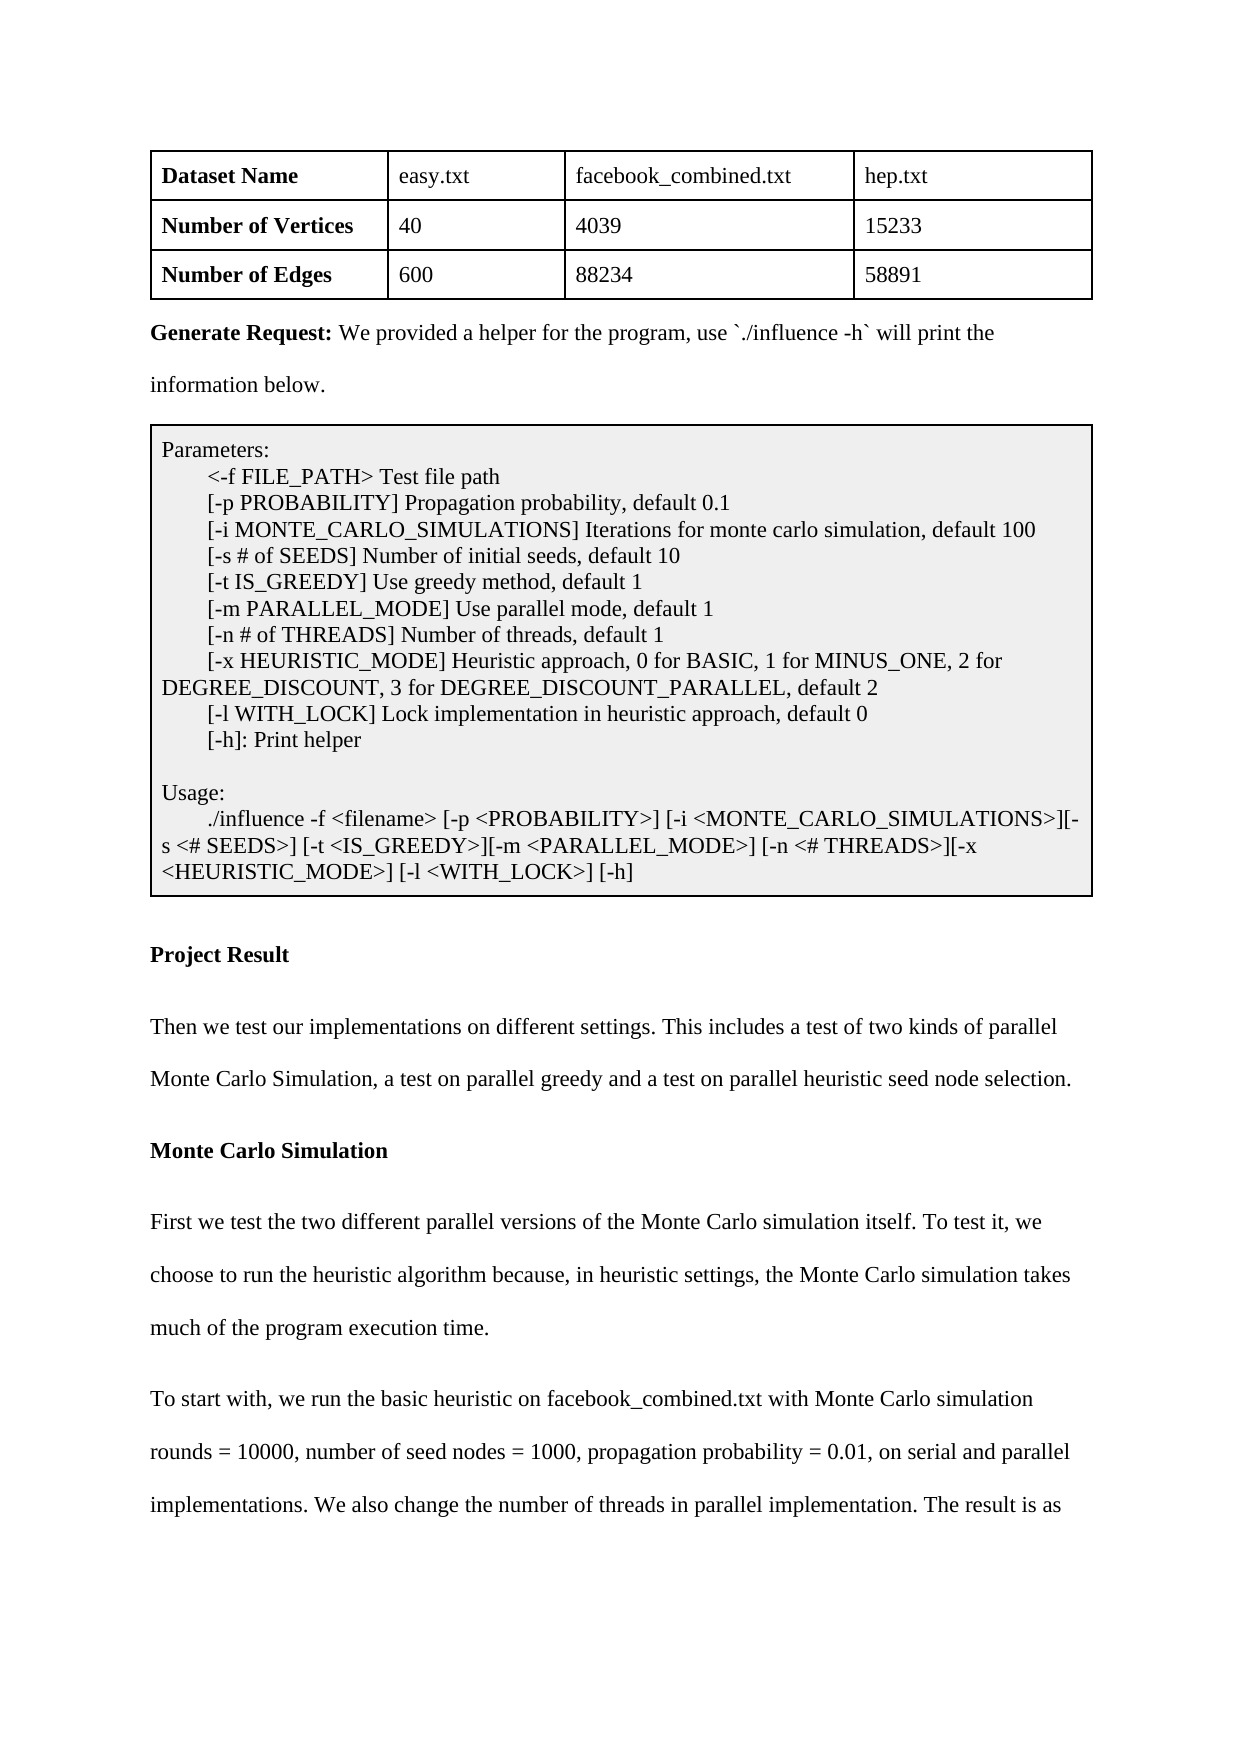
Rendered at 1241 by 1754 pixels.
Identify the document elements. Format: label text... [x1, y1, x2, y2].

text Project Result [150, 941, 1090, 968]
table_cell 88234 [566, 251, 853, 298]
table_header hep.txt [855, 152, 1091, 199]
table_cell Number of Vertices [152, 201, 387, 248]
text Generate Request: We provided a helper for the program, use `./influence -h` will print the information below. [150, 319, 1090, 398]
text Then we test our implementations on different settings. This includes a test of two kinds of parallel Monte Carlo Simulation, a test on parallel greedy and a test on parallel heuristic seed node selection. [150, 1013, 1090, 1092]
table_header Parameters: <-f FILE_PATH> Test file path [-p PROBABILITY] Propagation probability, default 0.1 [-i MONTE_CARLO_SIMULATIONS] Iterations for monte carlo simulation, default 100 [-s # of SEEDS] Number of initial seeds, default 10 [-t IS_GREEDY] Use greedy method, default 1 [-m PARALLEL_MODE] Use parallel mode, default 1 [-n # of THREADS] Number of threads, default 1 [-x HEURISTIC_MODE] Heuristic approach, 0 for BASIC, 1 for MINUS_ONE, 2 for DEGREE_DISCOUNT, 3 for DEGREE_DISCOUNT_PARALLEL, default 2 [-l WITH_LOCK] Lock implementation in heuristic approach, default 0 [-h]: Print helper Usage: ./influence -f <filename> [-p <PROBABILITY>] [-i <MONTE_CARLO_SIMULATIONS>][-s <# SEEDS>] [-t <IS_GREEDY>][-m <PARALLEL_MODE>] [-n <# THREADS>][-x <HEURISTIC_MODE>] [-l <WITH_LOCK>] [-h] [152, 426, 1091, 895]
text First we test the two different parallel versions of the Monte Carlo simulation itself. To test it, we choose to run the heuristic algorithm because, in heuristic settings, the Monte Carlo simulation takes much of the program execution time. [150, 1208, 1090, 1340]
table_cell 600 [389, 251, 564, 298]
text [150, 1385, 1090, 1517]
table_cell 15233 [855, 201, 1091, 248]
table_cell Number of Edges [152, 251, 387, 298]
table_cell 40 [389, 201, 564, 248]
table_header Dataset Name [152, 152, 387, 199]
table_cell 58891 [855, 251, 1091, 298]
table_header facebook_combined.txt [566, 152, 853, 199]
table_header easy.txt [389, 152, 564, 199]
text Monte Carlo Simulation [150, 1137, 1090, 1163]
table_cell 4039 [566, 201, 853, 248]
